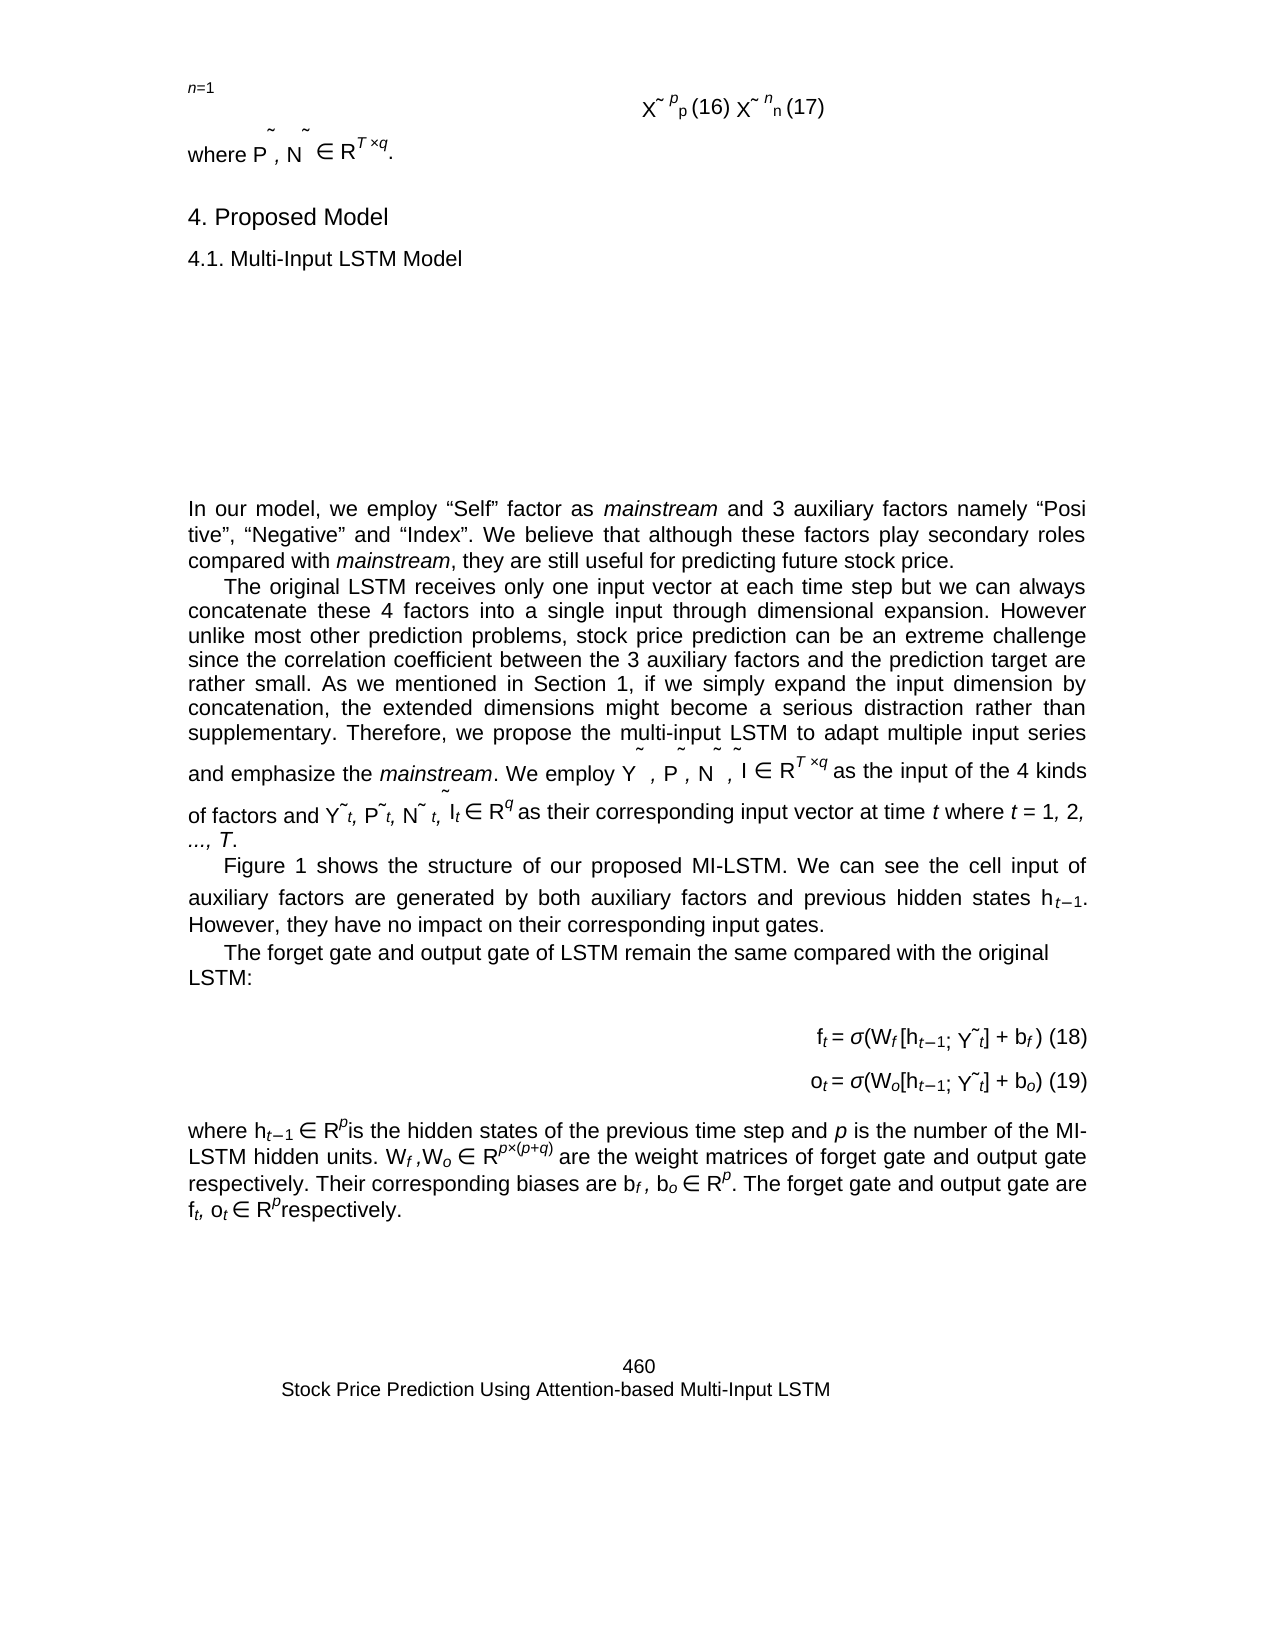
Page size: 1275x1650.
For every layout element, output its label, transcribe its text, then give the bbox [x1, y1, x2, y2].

text Figure 1 shows the structure of our proposed MI-LSTM. We can see the cell input of auxiliary factors are generated by both auxiliary factors and previous hidden states ht−1. However, they have no impact on their corresponding input gates. [188, 854, 1088, 937]
text ot = σ(Wo[ht−1; Y˜t] + bo) (19) [188, 1053, 1088, 1096]
text ft = σ(Wf [ht−1; Y˜t] + bf ) (18) [188, 1009, 1087, 1053]
text 4. Proposed Model [188, 202, 642, 230]
text In our model, we employ “Self” factor as mainstream and 3 auxiliary factors namely “Posi tive”, “Negative” and “Index”. We believe that although these factors play secondary roles compared with mainstream, they are still useful for predicting future stock price. [188, 496, 1087, 573]
text The original LSTM receives only one input vector at each time step but we can always concatenate these 4 factors into a single input through dimensional expansion. However unlike most other prediction problems, stock price prediction can be an extreme challenge since the correlation coefficient between the 3 auxiliary factors and the prediction target are rather small. As we mentioned in Section 1, if we simply expand the input dimension by concatenation, the extended dimensions might become a serious distraction rather than supplementary. Therefore, we propose the multi-input LSTM to adapt multiple input series and emphasize the mainstream. We employ Y˜ , P˜, N˜ ,˜I ∈ RT ×q as the input of the 4 kinds of factors and Y˜t, P˜t, N˜ t,˜It ∈ Rq as their corresponding input vector at time t where t = 1, 2, ..., T. [188, 575, 1088, 852]
text The forget gate and output gate of LSTM remain the same compared with the original LSTM: [188, 939, 1087, 991]
text n=1 [188, 79, 642, 97]
text where ht−1 ∈ Rpis the hidden states of the previous time step and p is the number of the MI-LSTM hidden units. Wf ,Wo ∈ Rp×(p+q) are the weight matrices of forget gate and output gate respectively. Their corresponding biases are bf , bo ∈ Rp. The forget gate and output gate are ft, ot ∈ Rprespectively. [188, 1114, 1087, 1224]
text where P˜, N˜ ∈ RT ×q. [188, 124, 642, 167]
text 460 [622, 1355, 1096, 1378]
text 4.1. Multi-Input LSTM Model [188, 246, 642, 271]
text Stock Price Prediction Using Attention-based Multi-Input LSTM [281, 1378, 1096, 1401]
text X˜ pp (16) X˜ nn (17) [642, 79, 1096, 122]
